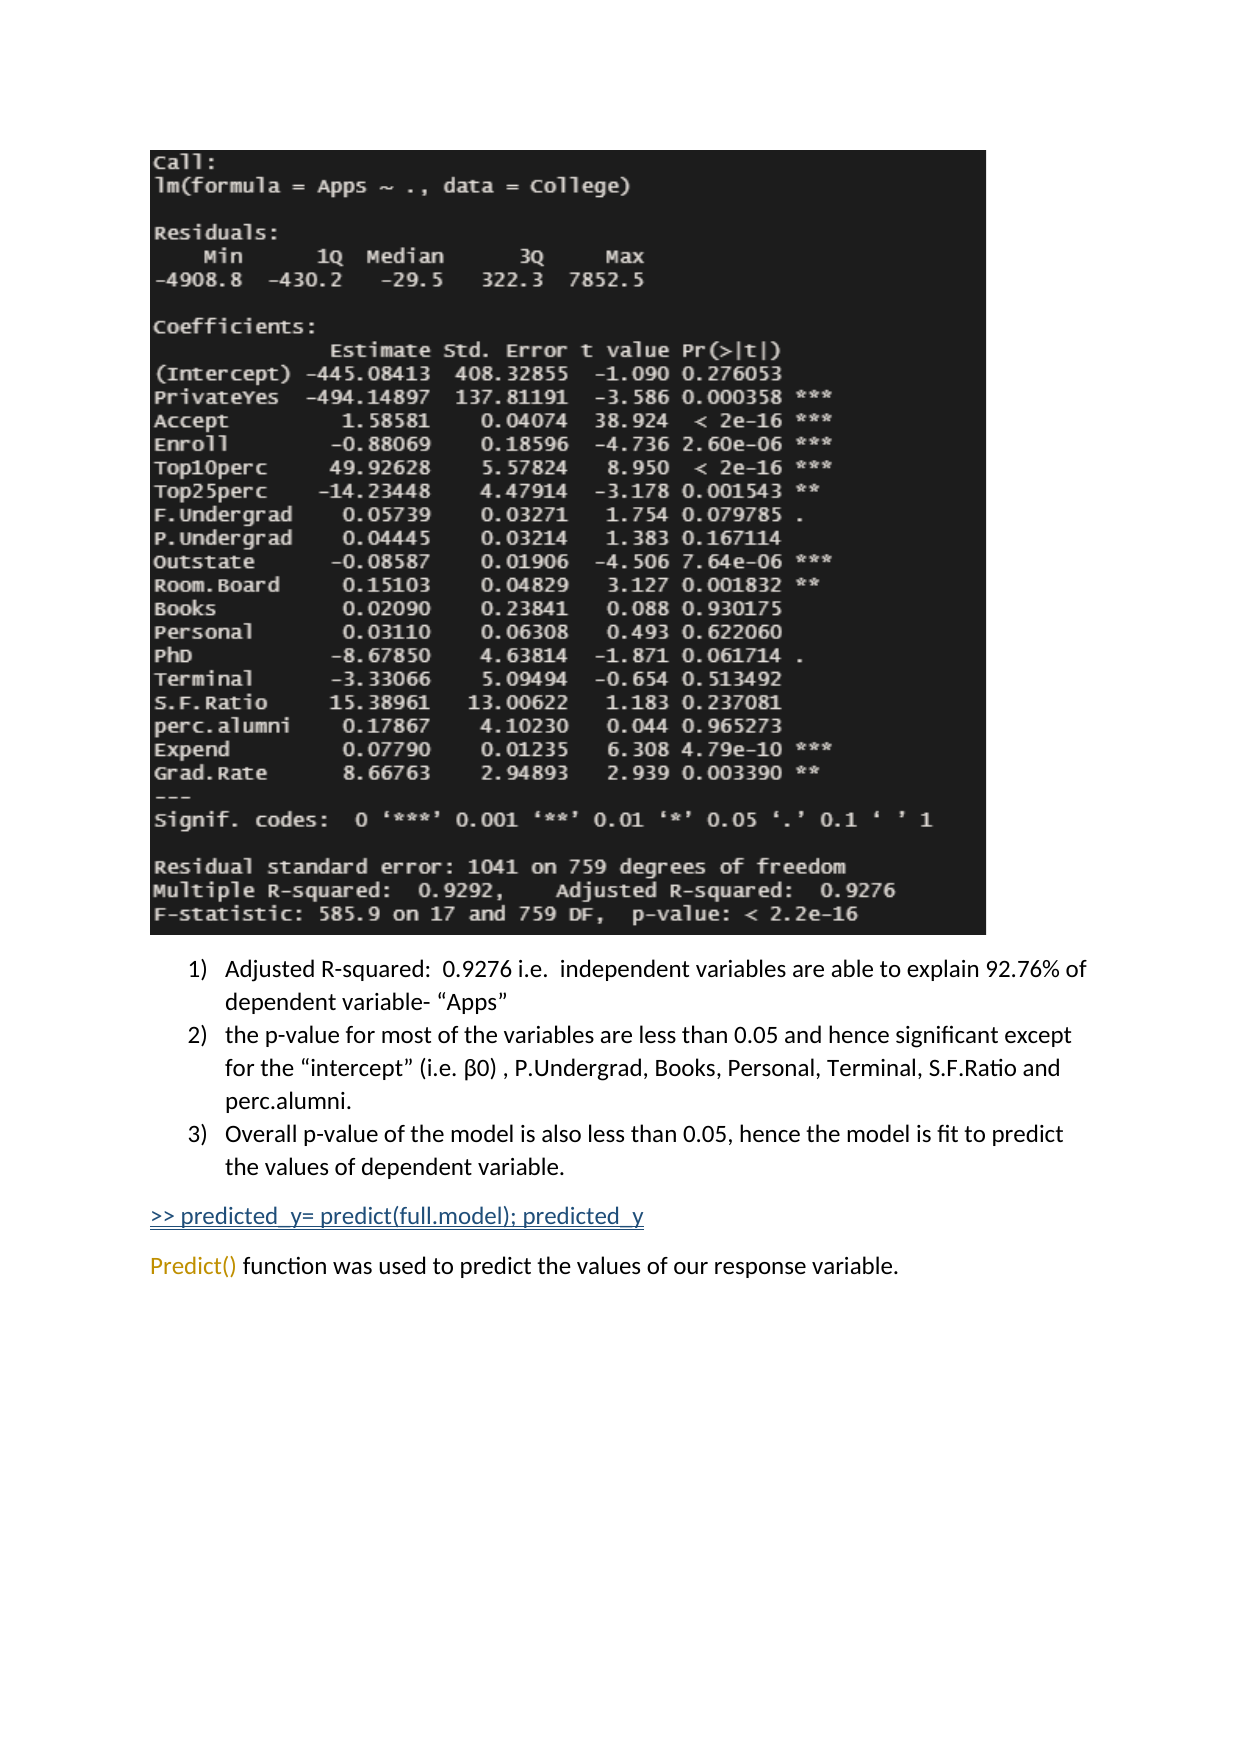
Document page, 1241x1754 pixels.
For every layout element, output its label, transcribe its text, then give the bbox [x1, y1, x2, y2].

text >> predicted_y= predict(full.model); predicted_y [150, 1200, 1090, 1231]
list the p-value for most of the variables are less than 0.05 and hence significant except for the “intercept” (i.e. β0) , P.Undergrad, Books, Personal, Terminal, S.F.Ratio and perc.alumni. [187, 1019, 1090, 1116]
list Overall p-value of the model is also less than 0.05, hence the model is fit to predict the values of dependent variable. [187, 1118, 1090, 1181]
picture [150, 150, 987, 935]
text Predict() function was used to predict the values of our response variable. [150, 1250, 1090, 1281]
list Adjusted R-squared: 0.9276 i.e. independent variables are able to explain 92.76% of dependent variable- “Apps” [187, 953, 1090, 1017]
